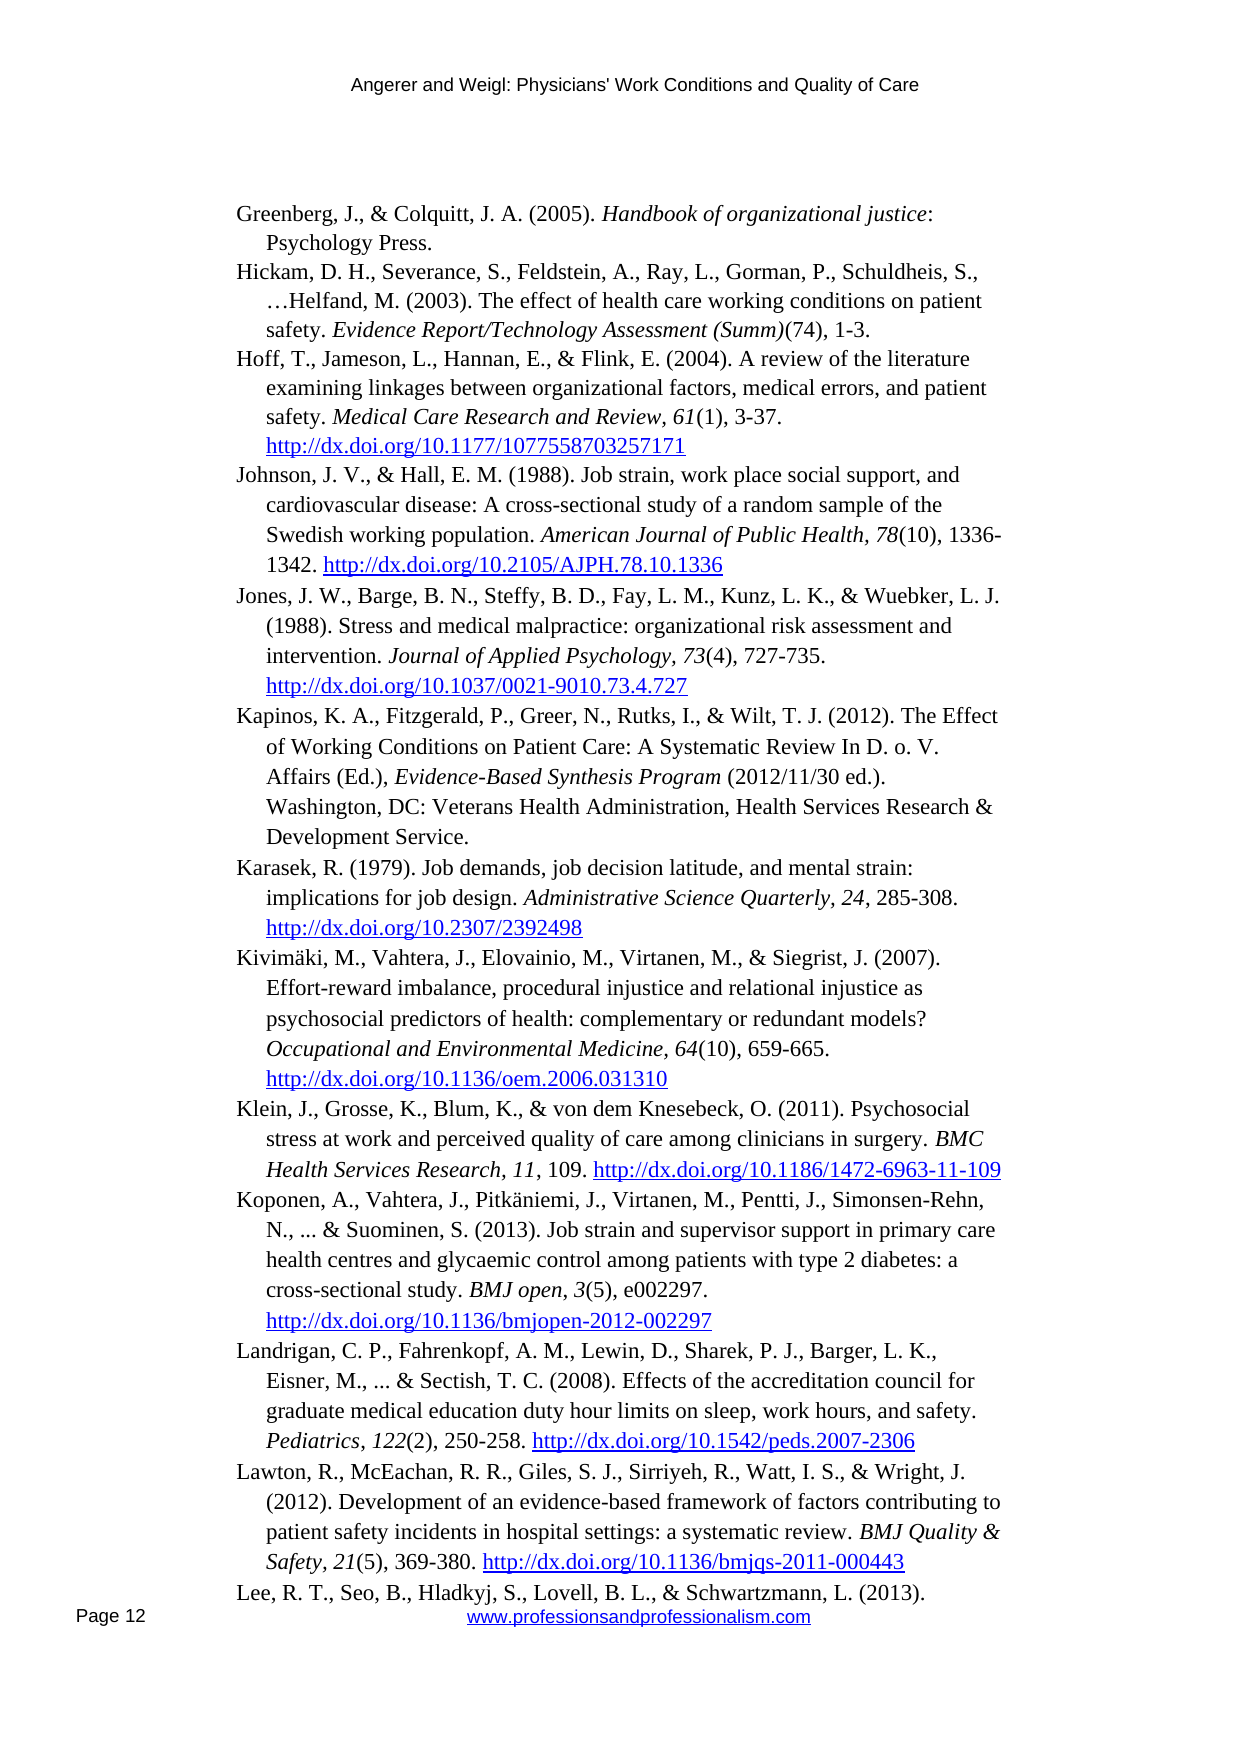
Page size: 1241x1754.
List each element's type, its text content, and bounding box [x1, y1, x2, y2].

text Hoff, T., Jameson, L., Hannan, E., & Flink, E. (2004). A review of the literature examining linkages between organizational factors, medical errors, and patient safety. Medical Care Research and Review, 61(1), 3-37. http://dx.doi.org/10.1177/1077558703257171 [236, 345, 1004, 458]
text Hickam, D. H., Severance, S., Feldstein, A., Ray, L., Gorman, P., Schuldheis, S., …Helfand, M. (2003). The effect of health care working conditions on patient safety. Evidence Report/Technology Assessment (Summ)(74), 1-3. [236, 258, 1004, 342]
text Landrigan, C. P., Fahrenkopf, A. M., Lewin, D., Sharek, P. J., Barger, L. K., Eisner, M., ... & Sectish, T. C. (2008). Effects of the accreditation council for graduate medical education duty hour limits on sleep, work hours, and safety. Pediatrics, 122(2), 250-258. http://dx.doi.org/10.1542/peds.2007-2306 [236, 1337, 1004, 1454]
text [236, 1579, 1004, 1605]
text Kivimäki, M., Vahtera, J., Elovainio, M., Virtanen, M., & Siegrist, J. (2007). Effort-reward imbalance, procedural injustice and relational injustice as psychosocial predictors of health: complementary or redundant models? Occupational and Environmental Medicine, 64(10), 659-665. http://dx.doi.org/10.1136/oem.2006.031310 [236, 944, 1004, 1091]
text Kapinos, K. A., Fitzgerald, P., Greer, N., Rutks, I., & Wilt, T. J. (2012). The Effect of Working Conditions on Patient Care: A Systematic Review In D. o. V. Affairs (Ed.), Evidence-Based Synthesis Program (2012/11/30 ed.). Washington, DC: Veterans Health Administration, Health Services Research & Development Service. [236, 703, 1004, 850]
text Koponen, A., Vahtera, J., Pitkäniemi, J., Virtanen, M., Pentti, J., Simonsen-Rehn, N., ... & Suominen, S. (2013). Job strain and supervisor support in primary care health centres and glycaemic control among patients with type 2 diabetes: a cross-sectional study. BMJ open, 3(5), e002297. http://dx.doi.org/10.1136/bmjopen-2012-002297 [236, 1186, 1004, 1333]
text Johnson, J. V., & Hall, E. M. (1988). Job strain, work place social support, and cardiovascular disease: A cross-sectional study of a random sample of the Swedish working population. American Journal of Public Health, 78(10), 1336-1342. http://dx.doi.org/10.2105/AJPH.78.10.1336 [236, 461, 1004, 578]
text Jones, J. W., Barge, B. N., Steffy, B. D., Fay, L. M., Kunz, L. K., & Wuebker, L. J. (1988). Stress and medical malpractice: organizational risk assessment and intervention. Journal of Applied Psychology, 73(4), 727-735. http://dx.doi.org/10.1037/0021-9010.73.4.727 [236, 582, 1004, 699]
text Klein, J., Grosse, K., Blum, K., & von dem Knesebeck, O. (2011). Psychosocial stress at work and perceived quality of care among clinicians in surgery. BMC Health Services Research, 11, 109. http://dx.doi.org/10.1186/1472-6963-11-109 [236, 1095, 1004, 1182]
text Greenberg, J., & Colquitt, J. A. (2005). Handbook of organizational justice: Psychology Press. [236, 200, 1004, 256]
text Karasek, R. (1979). Job demands, job decision latitude, and mental strain: implications for job design. Administrative Science Quarterly, 24, 285-308. http://dx.doi.org/10.2307/2392498 [236, 854, 1004, 940]
text Lawton, R., McEachan, R. R., Giles, S. J., Sirriyeh, R., Watt, I. S., & Wright, J. (2012). Development of an evidence-based framework of factors contributing to patient safety incidents in hospital settings: a systematic review. BMJ Quality & Safety, 21(5), 369-380. http://dx.doi.org/10.1136/bmjqs-2011-000443 [236, 1458, 1004, 1575]
